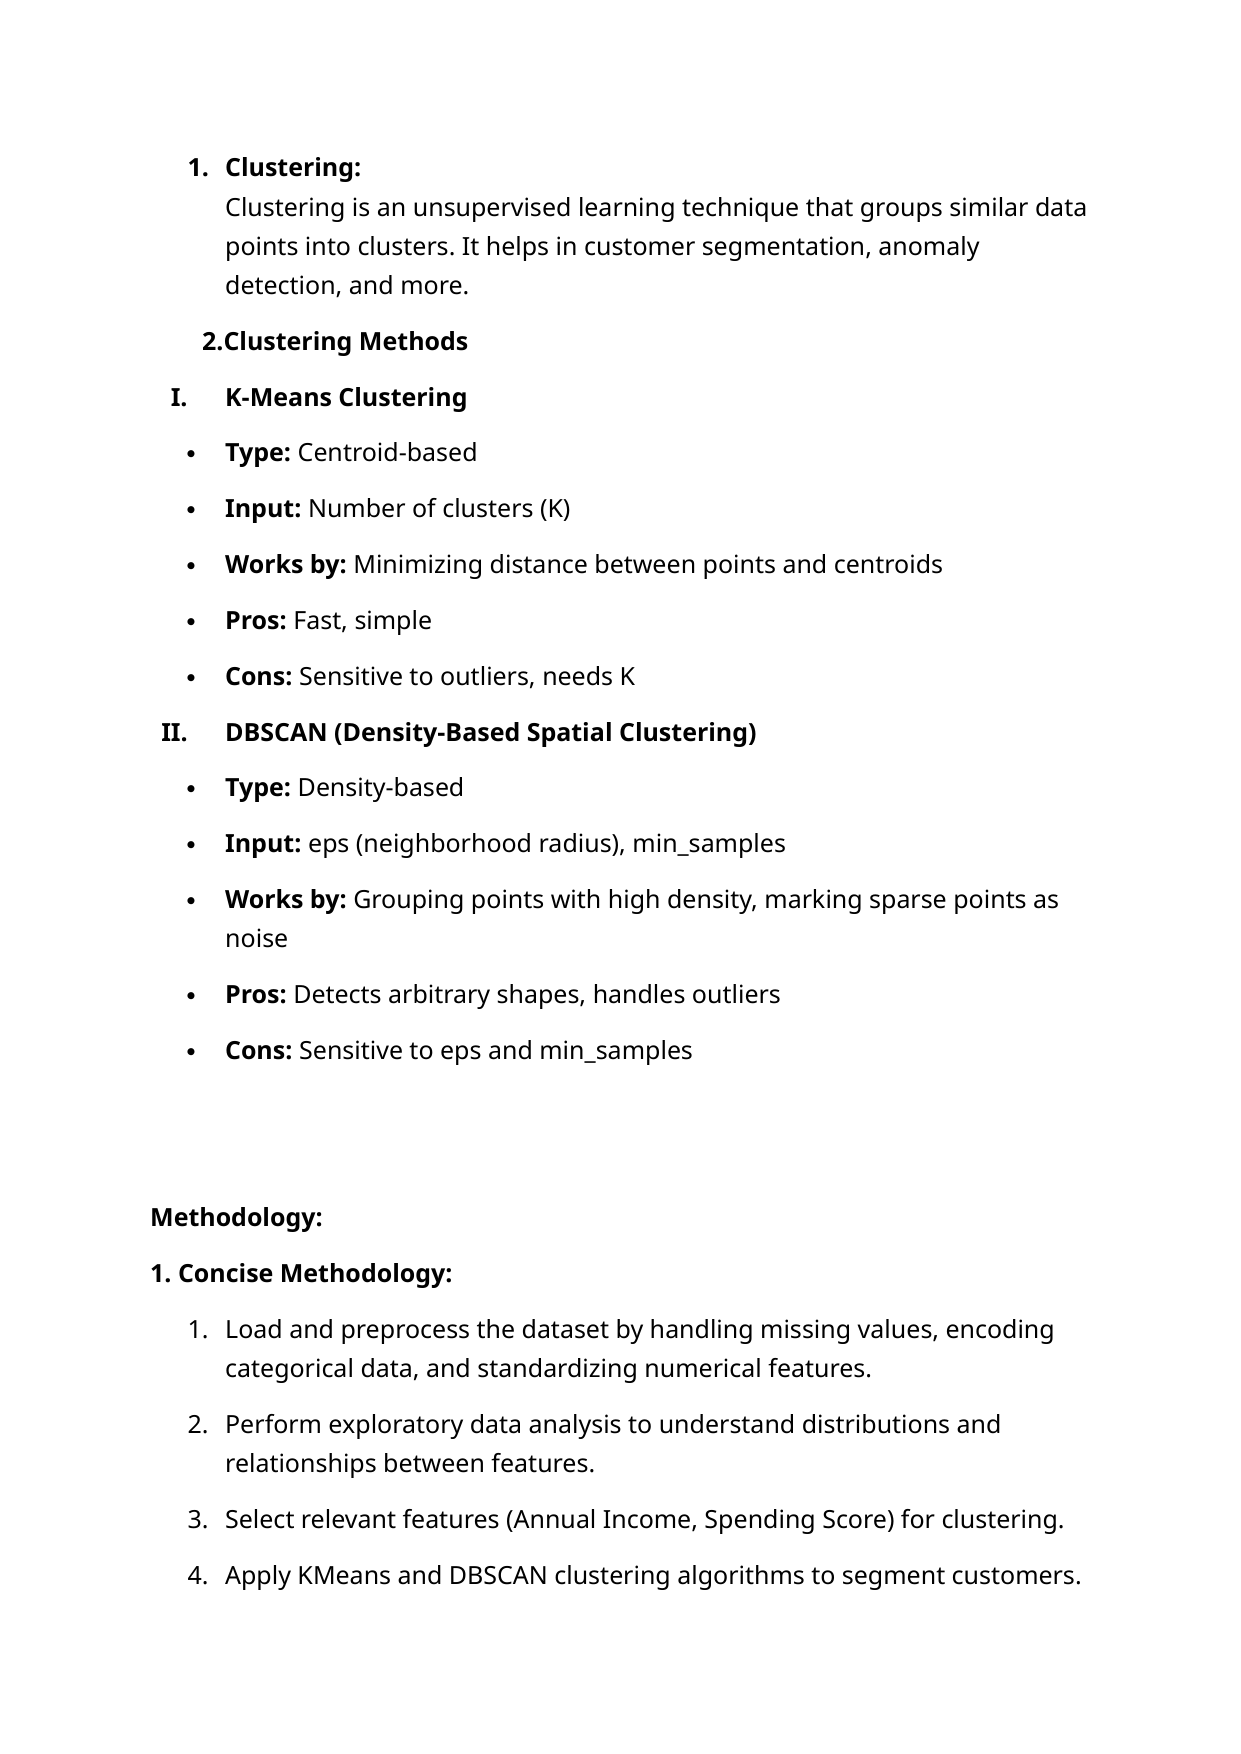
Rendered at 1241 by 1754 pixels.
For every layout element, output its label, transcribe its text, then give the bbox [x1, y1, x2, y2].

text Methodology: [150, 1200, 1090, 1234]
list Cons: Sensitive to eps and min_samples [187, 1032, 1090, 1067]
list DBSCAN (Density-Based Spatial Clustering) [187, 714, 1090, 748]
list Perform exploratory data analysis to understand distributions and relationships between features. [187, 1407, 1090, 1480]
list Clustering: [187, 150, 1090, 184]
text 2.Clustering Methods [150, 323, 1090, 357]
list K-Means Clustering [187, 379, 1090, 413]
text 1. Concise Methodology: [150, 1256, 1090, 1290]
list Works by: Minimizing distance between points and centroids [187, 547, 1090, 581]
list Load and preprocess the dataset by handling missing values, encoding categorical data, and standardizing numerical features. [187, 1312, 1090, 1385]
list Apply KMeans and DBSCAN clustering algorithms to segment customers. [187, 1557, 1090, 1592]
list Input: Number of clusters (K) [187, 491, 1090, 525]
list Pros: Detects arbitrary shapes, handles outliers [187, 977, 1090, 1011]
list Input: eps (neighborhood radius), min_samples [187, 826, 1090, 860]
list Clustering is an unsupervised learning technique that groups similar data points into clusters. It helps in customer segmentation, anomaly detection, and more. [225, 189, 1090, 302]
list Works by: Grouping points with high density, marking sparse points as noise [187, 882, 1090, 955]
list Pros: Fast, simple [187, 602, 1090, 637]
list Select relevant features (Annual Income, Spending Score) for clustering. [187, 1502, 1090, 1536]
list Type: Centroid-based [187, 435, 1090, 469]
list Type: Density-based [187, 770, 1090, 804]
list Cons: Sensitive to outliers, needs K [187, 658, 1090, 692]
